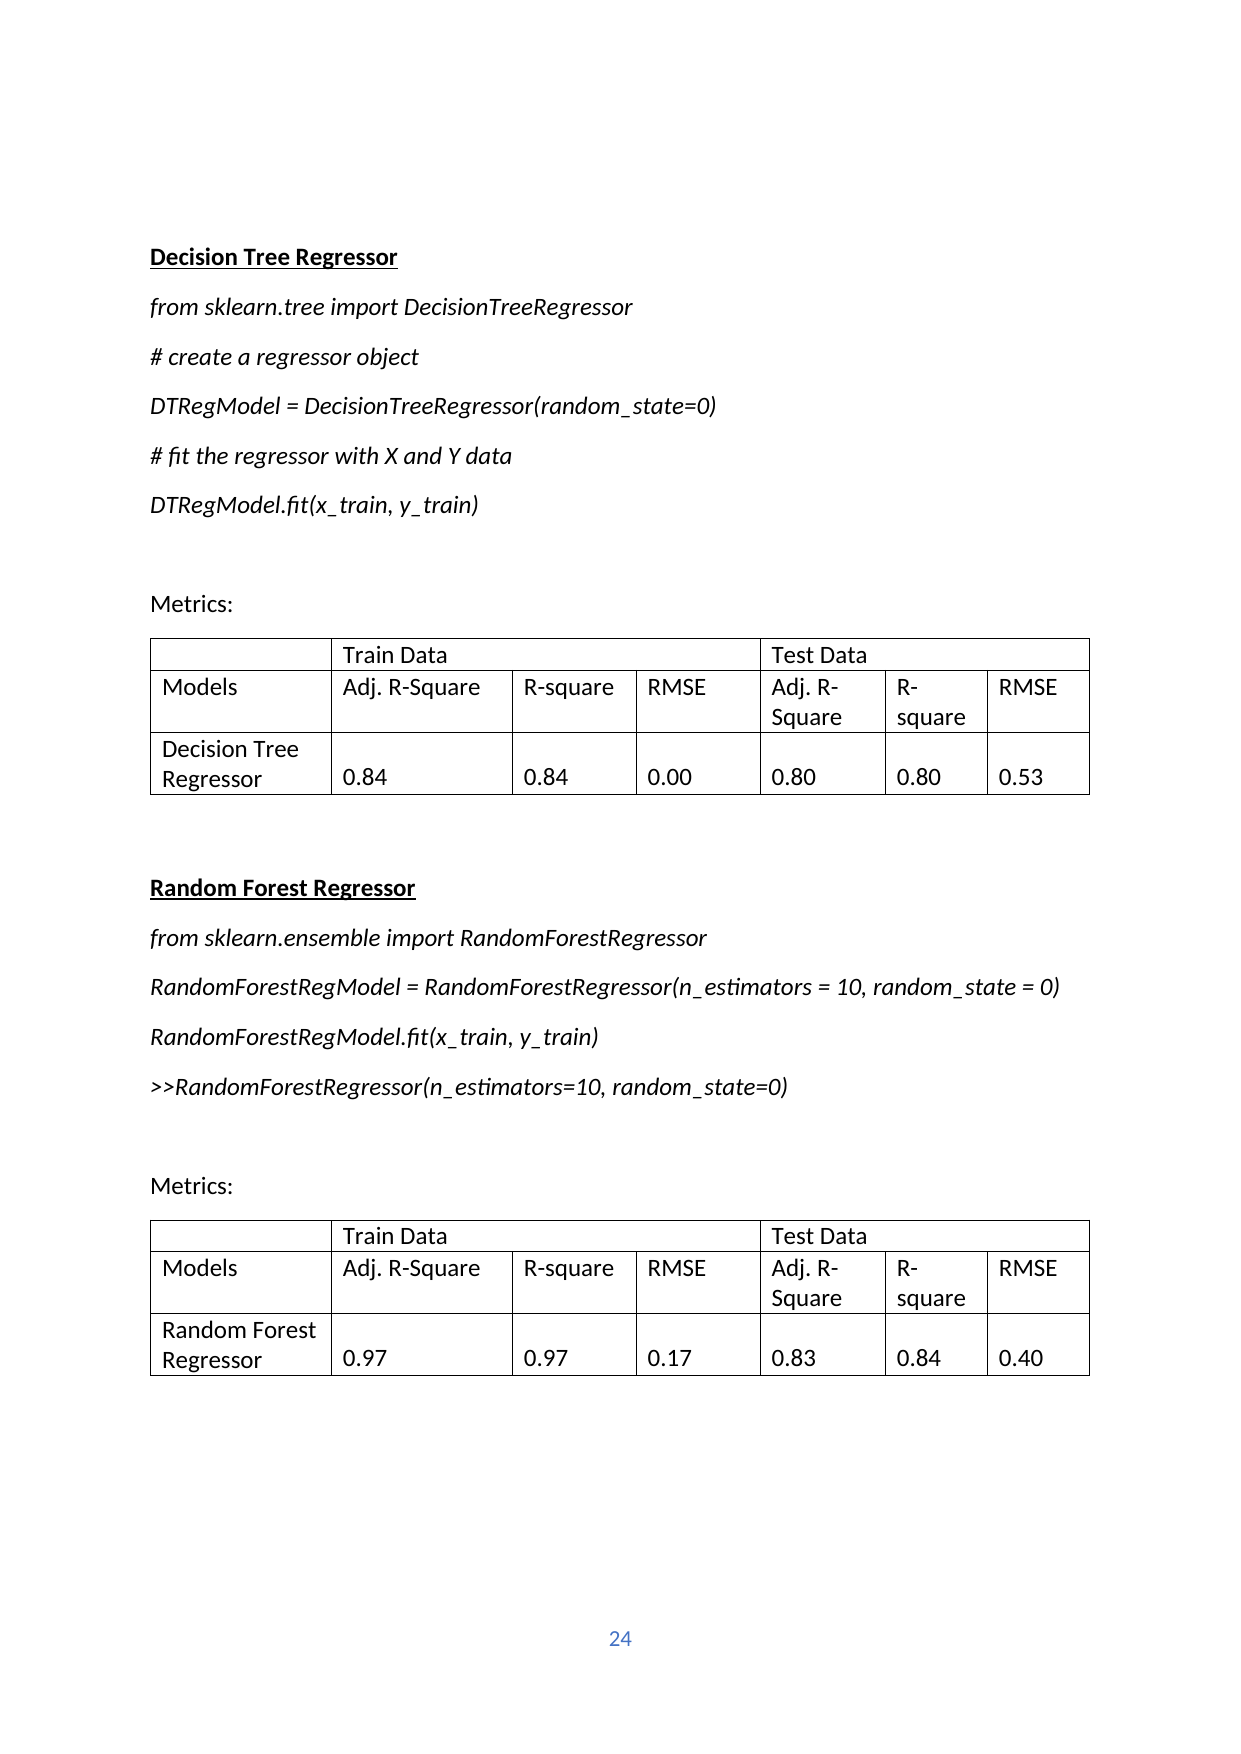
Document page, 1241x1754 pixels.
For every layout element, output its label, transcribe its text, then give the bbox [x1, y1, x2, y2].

text DTRegModel.fit(x_train, y_train) [150, 489, 1090, 520]
table_cell RMSE [988, 671, 1089, 732]
table_cell 0.53 [988, 733, 1089, 794]
table_header [151, 1221, 162, 1251]
table_cell 0.40 [988, 1314, 1089, 1375]
text Random Forest Regressor [150, 872, 1090, 903]
table_cell Models [151, 671, 331, 732]
table_cell RMSE [637, 671, 760, 732]
table_cell R-square [513, 671, 636, 732]
table_cell 0.97 [332, 1314, 512, 1375]
table_header [320, 1221, 331, 1251]
table_cell R-square [886, 671, 987, 732]
table_cell R-square [513, 1252, 636, 1313]
table_cell 0.17 [637, 1314, 760, 1375]
text # fit the regressor with X and Y data [150, 440, 1090, 470]
table_header [151, 639, 331, 670]
table_cell RMSE [637, 1252, 760, 1313]
text Metrics: [150, 1170, 1090, 1200]
table_cell RMSE [988, 1252, 1089, 1313]
table_cell Adj. R-Square [332, 1252, 512, 1313]
text >>RandomForestRegressor(n_estimators=10, random_state=0) [150, 1071, 1090, 1101]
table_cell 0.00 [637, 733, 760, 794]
text from sklearn.tree import DecisionTreeRegressor [150, 291, 1090, 322]
text RandomForestRegModel.fit(x_train, y_train) [150, 1021, 1090, 1052]
table_cell 0.84 [332, 733, 512, 794]
table_cell 0.84 [886, 1314, 987, 1375]
table_cell 0.80 [761, 733, 885, 794]
table_cell Adj. R-Square [761, 671, 885, 732]
table_cell Adj. R-Square [332, 671, 512, 732]
text # create a regressor object [150, 341, 1090, 371]
table_cell Models [151, 1252, 331, 1313]
table_header Test Data [761, 639, 1089, 670]
text Decision Tree Regressor [150, 242, 1090, 272]
text RandomForestRegModel = RandomForestRegressor(n_estimators = 10, random_state = 0) [150, 972, 1090, 1002]
table_cell 0.83 [761, 1314, 885, 1375]
table_cell Decision Tree Regressor [151, 733, 331, 794]
text from sklearn.ensemble import RandomForestRegressor [150, 922, 1090, 952]
text DTRegModel = DecisionTreeRegressor(random_state=0) [150, 390, 1090, 421]
table_cell 0.84 [513, 733, 636, 794]
table_cell 0.97 [513, 1314, 636, 1375]
table_header Train Data [332, 639, 760, 670]
text Metrics: [150, 589, 1090, 619]
table_cell 0.80 [886, 733, 987, 794]
